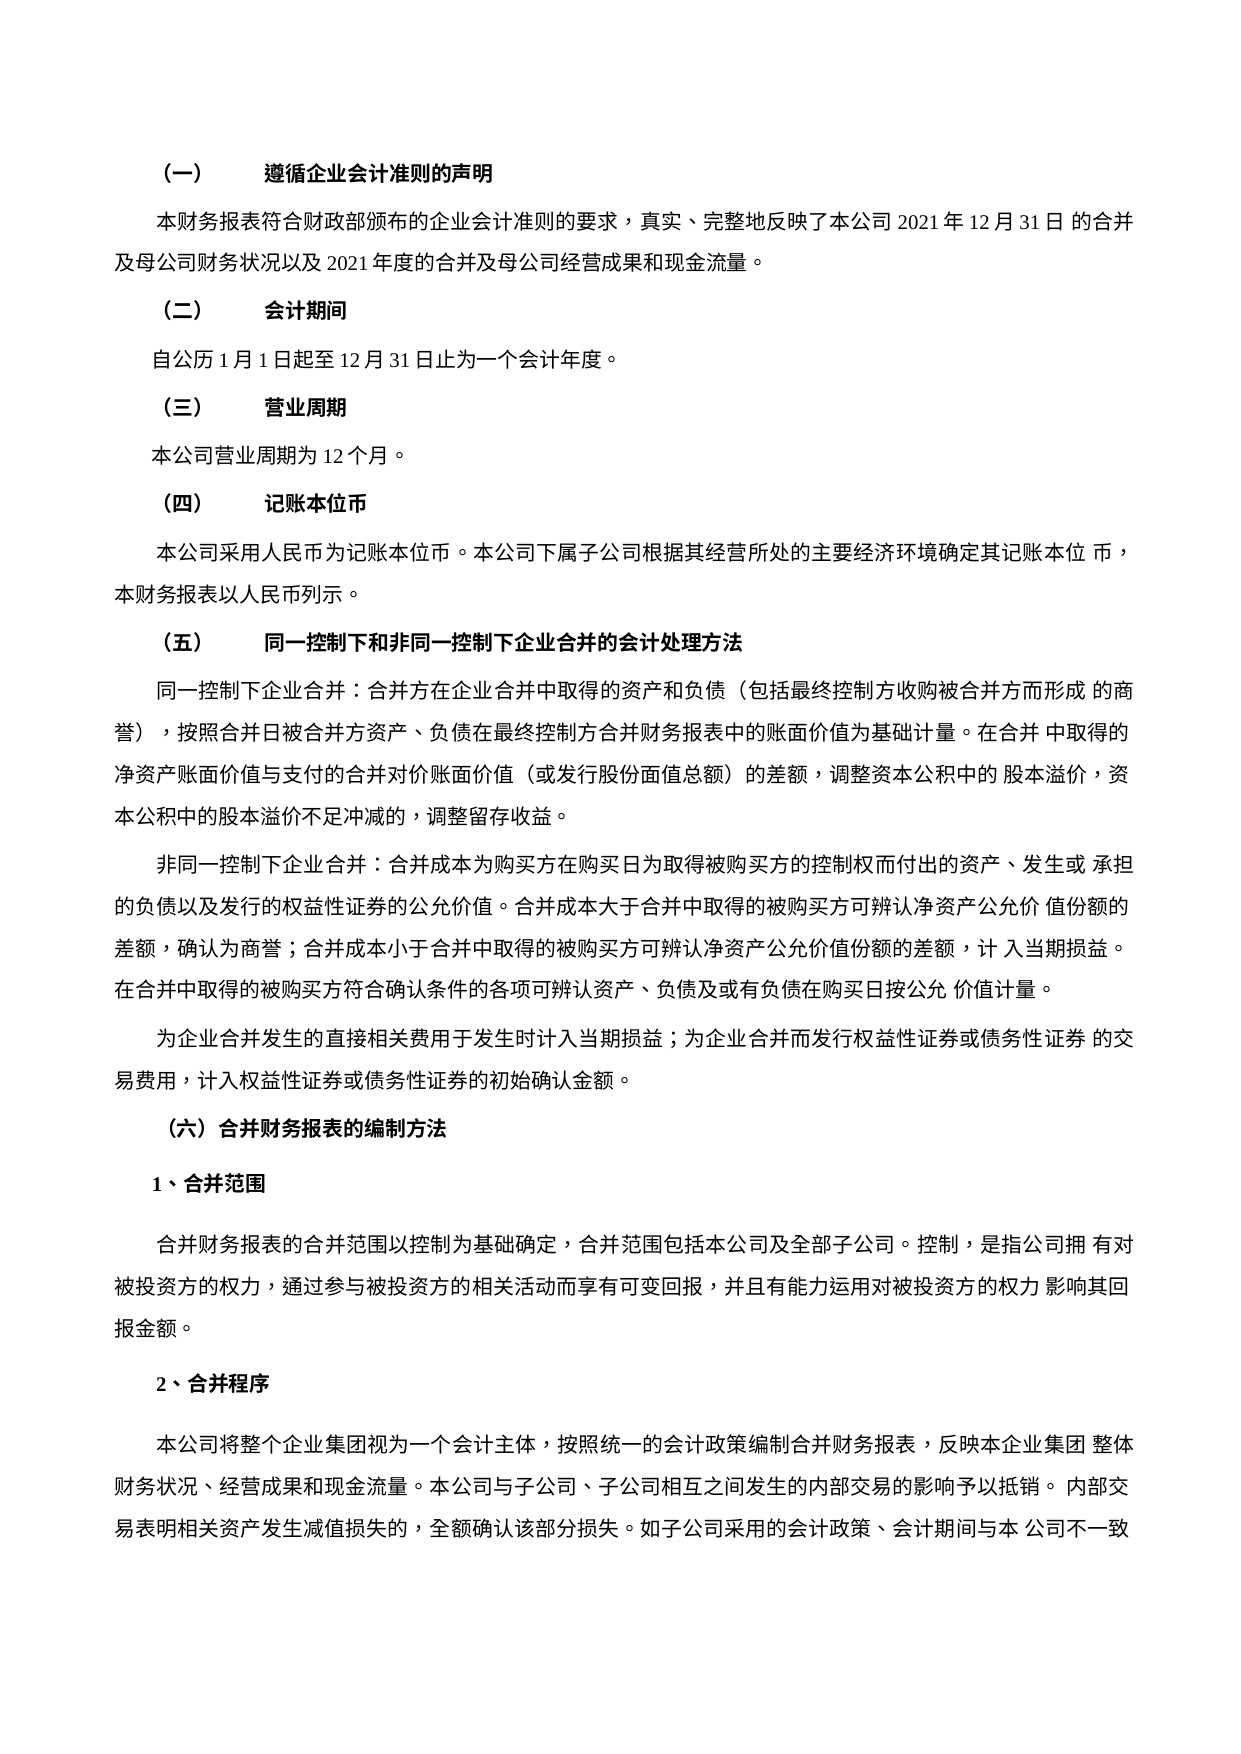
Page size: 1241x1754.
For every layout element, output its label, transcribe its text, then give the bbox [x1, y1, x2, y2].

text 为企业合并发生的直接相关费用于发生时计入当期损益；为企业合并而发行权益性证券或债务性证券 的交易费用，计入权益性证券或债务性证券的初始确认金额。 [114, 1012, 1134, 1096]
text 自公历1月1日起至12月31日止为一个会计年度。 [114, 333, 1134, 375]
subtitle 1、合并范围 [114, 1169, 1134, 1198]
subtitle （五） 同一控制下和非同一控制下企业合并的会计处理方法 [114, 617, 1134, 659]
subtitle 2、合并程序 [114, 1369, 1134, 1398]
text 本公司采用人民币为记账本位币。本公司下属子公司根据其经营所处的主要经济环境确定其记账本位 币，本财务报表以人民币列示。 [114, 526, 1134, 611]
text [114, 1419, 1134, 1545]
subtitle （四） 记账本位币 [114, 478, 1134, 520]
subtitle （一） 遵循企业会计准则的声明 [114, 148, 1134, 190]
subtitle （二） 会计期间 [114, 285, 1134, 327]
text 非同一控制下企业合并：合并成本为购买方在购买日为取得被购买方的控制权而付出的资产、发生或 承担的负债以及发行的权益性证券的公允价值。合并成本大于合并中取得的被购买方可辨认净资产公允价 值份额的差额，确认为商誉；合并成本小于合并中取得的被购买方可辨认净资产公允价值份额的差额，计 入当期损益。在合并中取得的被购买方符合确认条件的各项可辨认资产、负债及或有负债在购买日按公允 价值计量。 [114, 839, 1134, 1006]
text 合并财务报表的合并范围以控制为基础确定，合并范围包括本公司及全部子公司。控制，是指公司拥 有对被投资方的权力，通过参与被投资方的相关活动而享有可变回报，并且有能力运用对被投资方的权力 影响其回报金额。 [114, 1219, 1134, 1344]
subtitle （六）合并财务报表的编制方法 [114, 1103, 1134, 1144]
text 本财务报表符合财政部颁布的企业会计准则的要求，真实、完整地反映了本公司2021年12月31日 的合并及母公司财务状况以及2021年度的合并及母公司经营成果和现金流量。 [114, 196, 1134, 279]
subtitle （三） 营业周期 [114, 382, 1134, 423]
text 本公司营业周期为12个月。 [114, 430, 1134, 472]
text 同一控制下企业合并：合并方在企业合并中取得的资产和负债（包括最终控制方收购被合并方而形成 的商誉），按照合并日被合并方资产、负债在最终控制方合并财务报表中的账面价值为基础计量。在合并 中取得的净资产账面价值与支付的合并对价账面价值（或发行股份面值总额）的差额，调整资本公积中的 股本溢价，资本公积中的股本溢价不足冲减的，调整留存收益。 [114, 665, 1134, 833]
